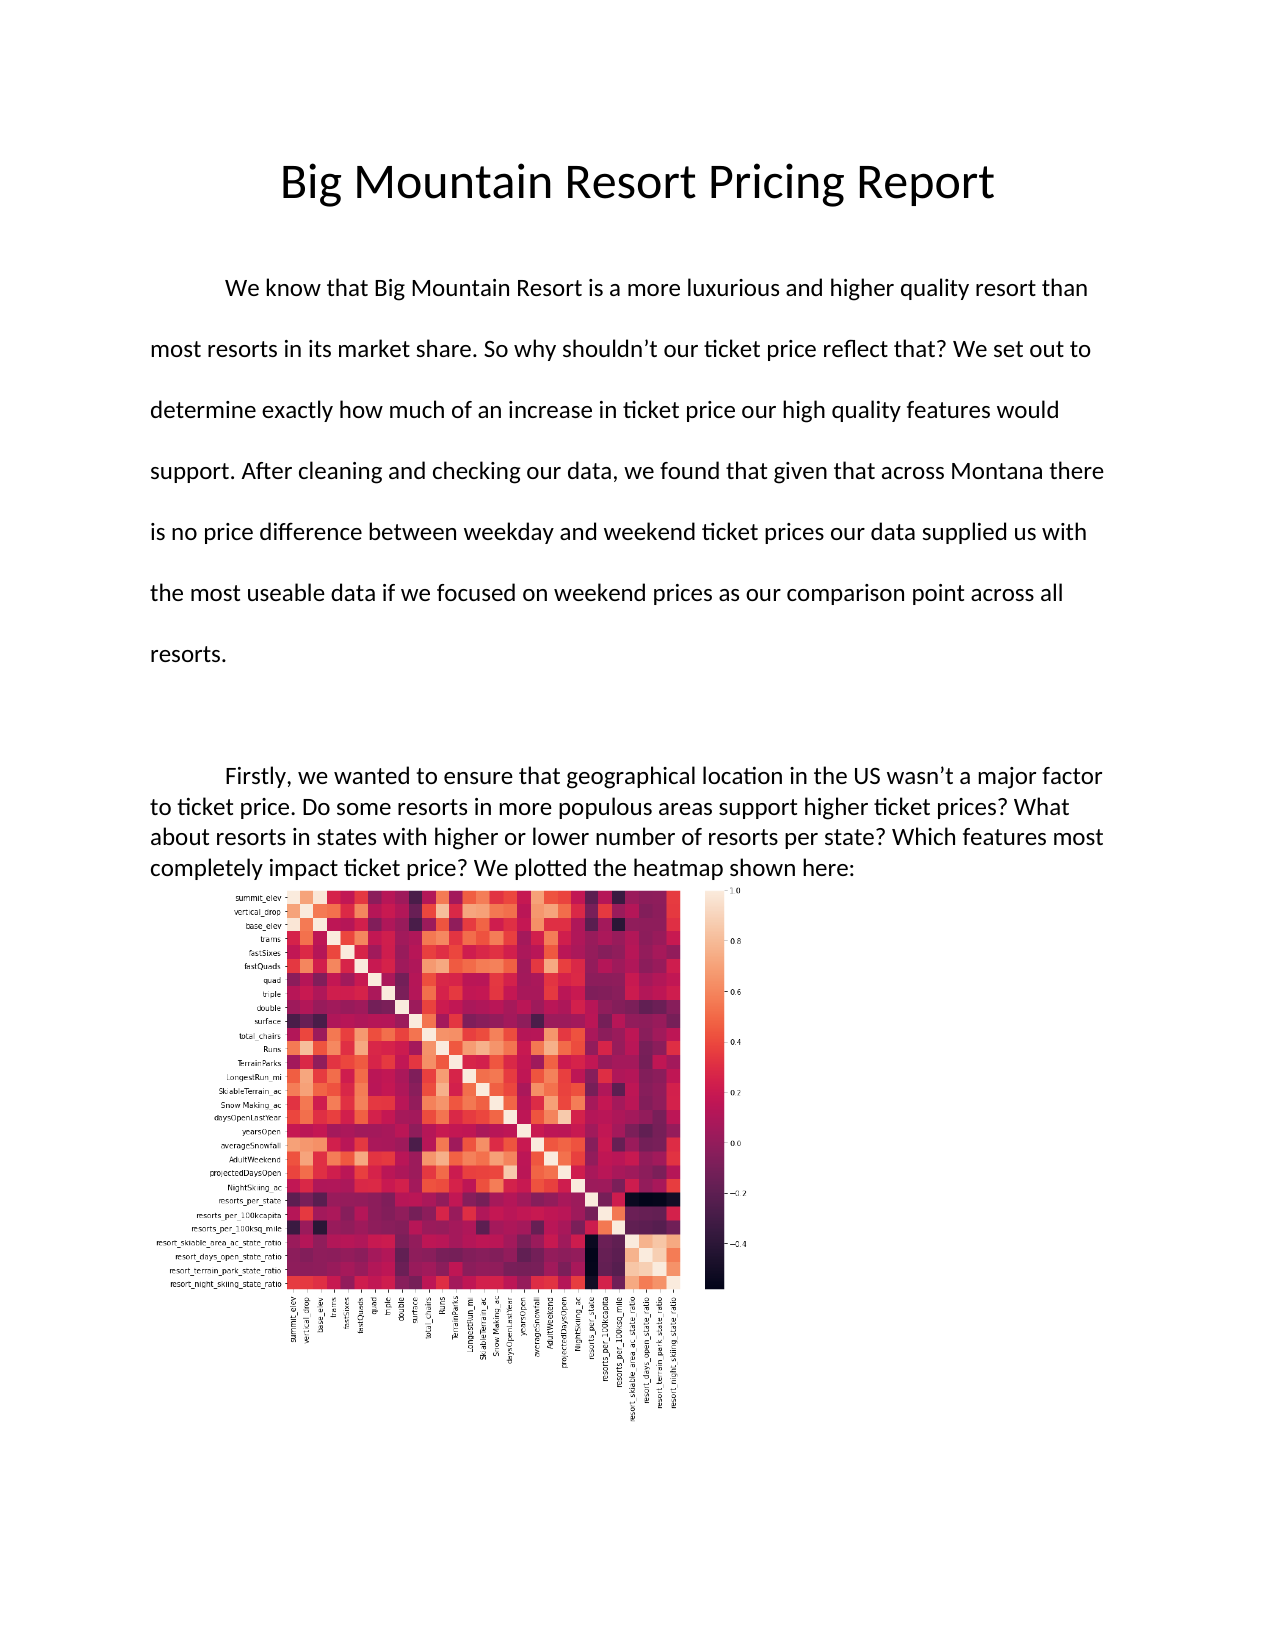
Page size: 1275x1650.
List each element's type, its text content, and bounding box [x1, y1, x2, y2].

text Big Mountain Resort Pricing Report [150, 150, 1125, 211]
picture [150, 882, 752, 1426]
text We know that Big Mountain Resort is a more luxurious and higher quality resort than most resorts in its market share. So why shouldn’t our ticket price reflect that? We set out to determine exactly how much of an increase in ticket price our high quality features would support. After cleaning and checking our data, we found that given that across Montana there is no price difference between weekday and weekend ticket prices our data supplied us with the most useable data if we focused on weekend prices as our comparison point across all resorts. [150, 272, 1125, 669]
